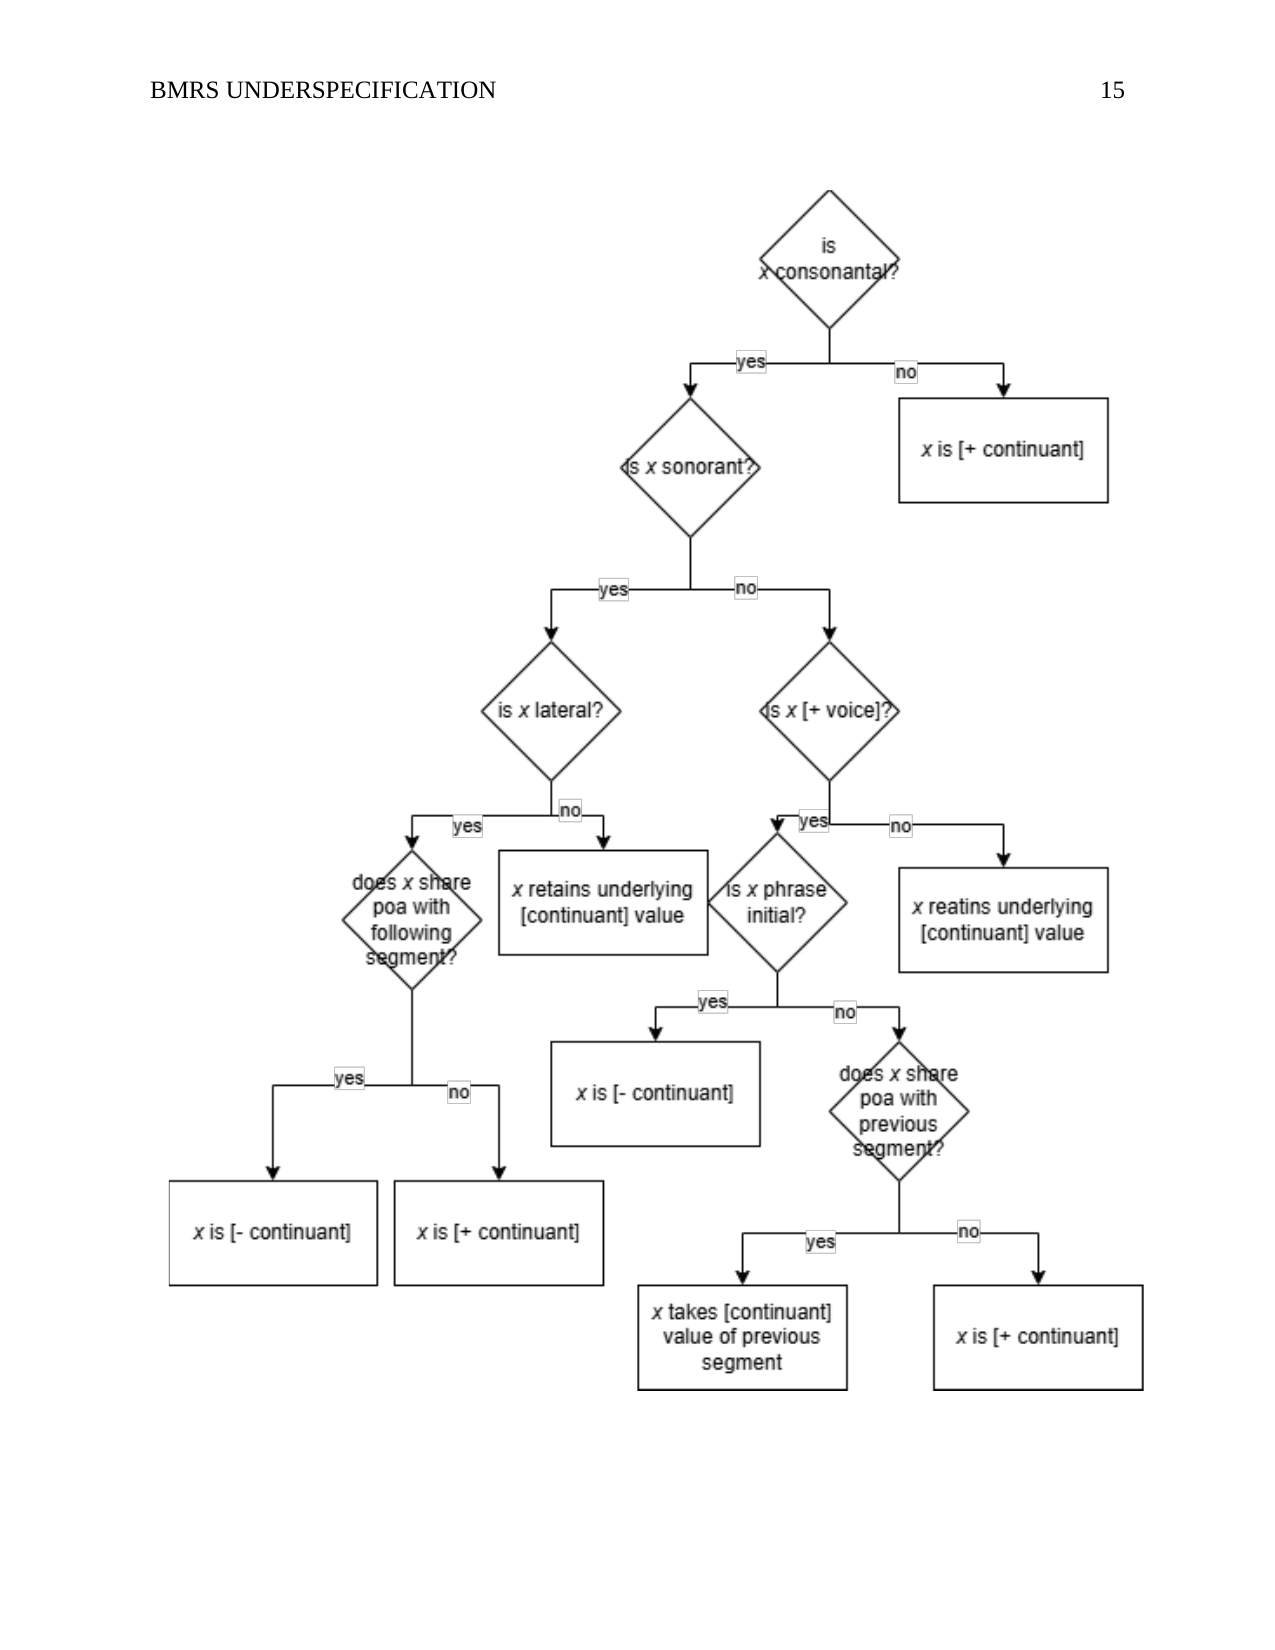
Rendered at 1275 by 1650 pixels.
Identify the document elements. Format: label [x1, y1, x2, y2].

picture [168, 190, 1144, 1391]
